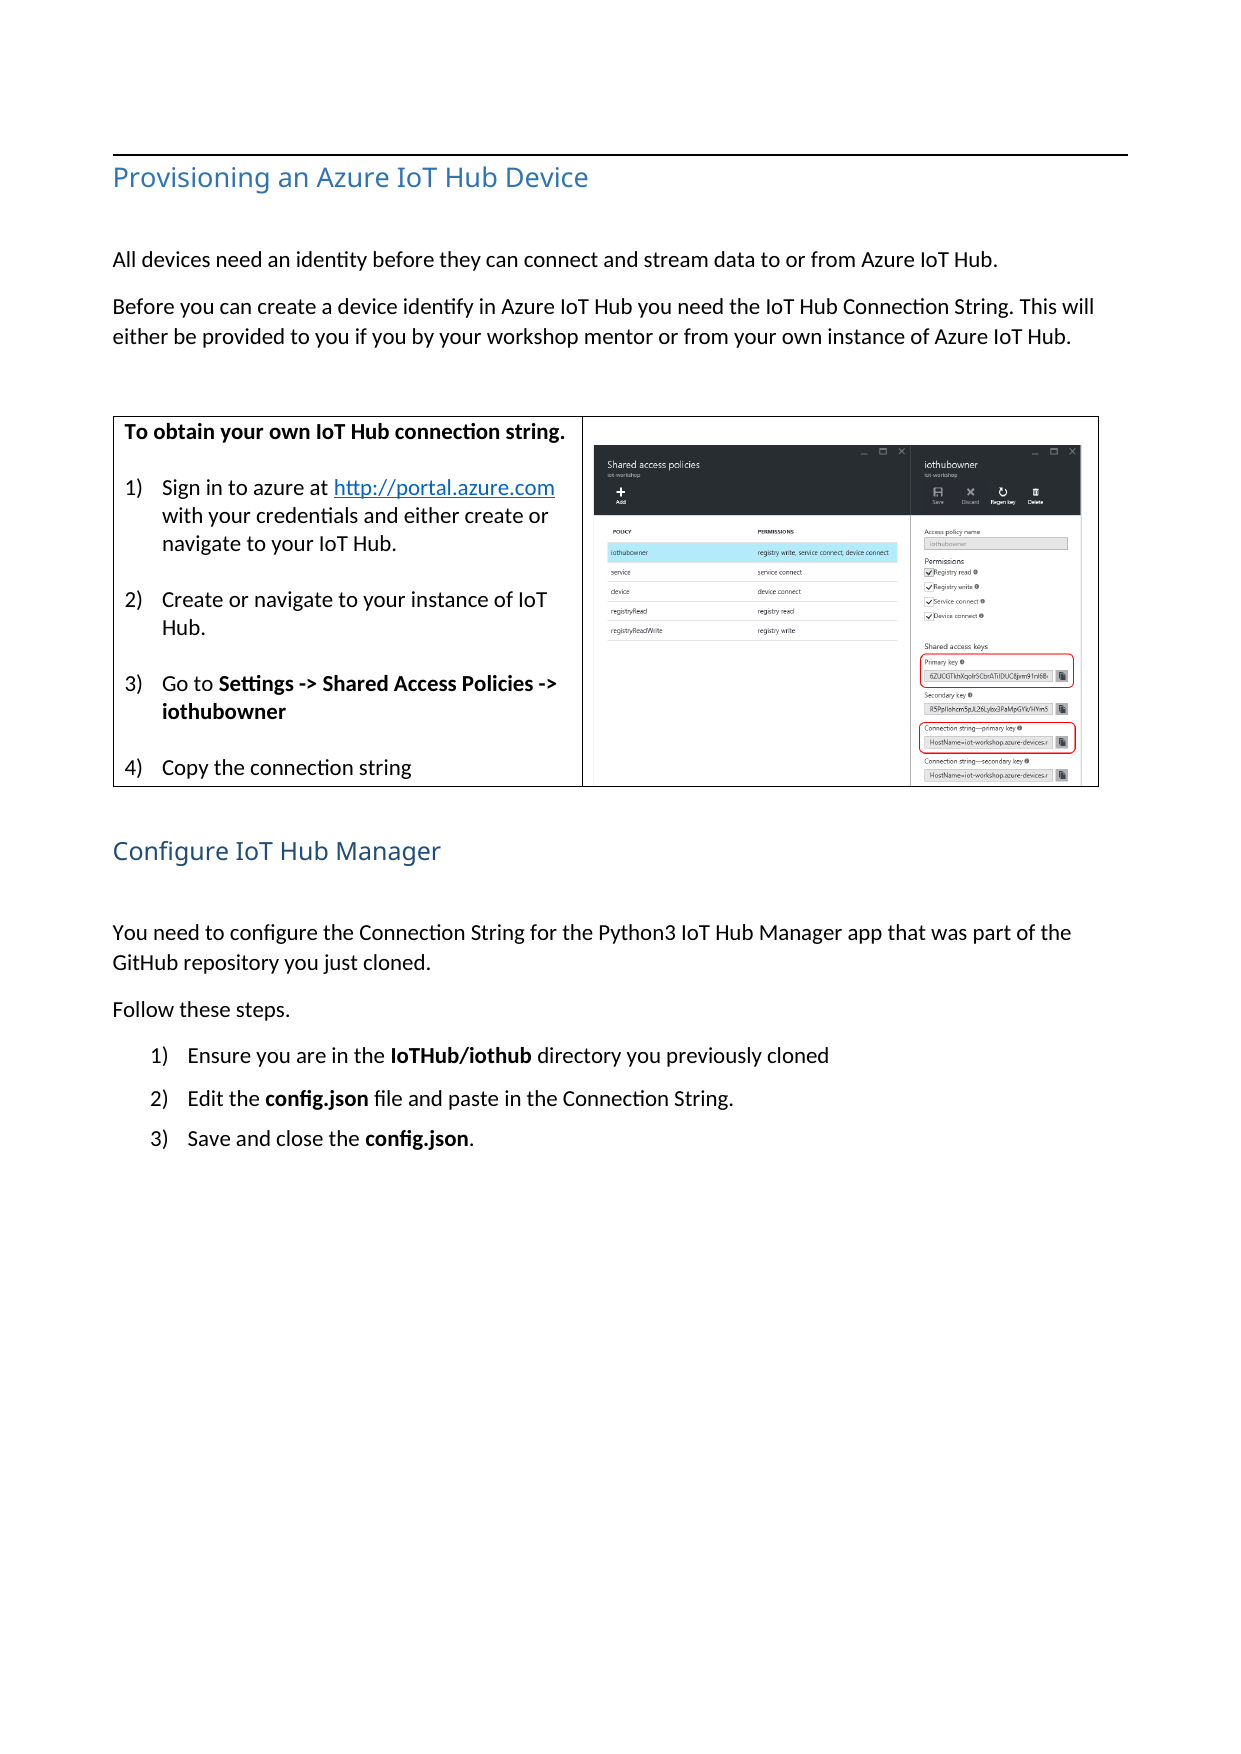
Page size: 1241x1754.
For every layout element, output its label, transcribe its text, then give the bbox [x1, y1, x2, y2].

text Follow these steps. [112, 995, 1128, 1023]
list Ensure you are in the IoTHub/iothub directory you previously cloned [150, 1042, 1128, 1069]
text All devices need an identity before they can connect and stream data to or from Azure IoT Hub. [112, 245, 1128, 273]
table_header [583, 417, 1098, 786]
subtitle Configure IoT Hub Manager [112, 834, 1128, 868]
text You need to configure the Connection String for the Python3 IoT Hub Manager app that was part of the GitHub repository you just cloned. [112, 918, 1128, 976]
list Save and close the config.json. [150, 1112, 1128, 1152]
text Provisioning an Azure IoT Hub Device [112, 155, 1128, 195]
list Edit the config.json file and paste in the Connection String. [150, 1072, 1128, 1112]
table_header To obtain your own IoT Hub connection string. Sign in to azure at http://portal.azure.com with your credentials and either create or navigate to your IoT Hub. Create or navigate to your instance of IoT Hub. Go to Settings -> Shared Access Policies -> iothubowner Copy the connection string [114, 417, 582, 786]
picture [593, 445, 1082, 786]
text Before you can create a device identify in Azure IoT Hub you need the IoT Hub Connection String. This will either be provided to you if you by your workshop mentor or from your own instance of Azure IoT Hub. [112, 292, 1128, 350]
